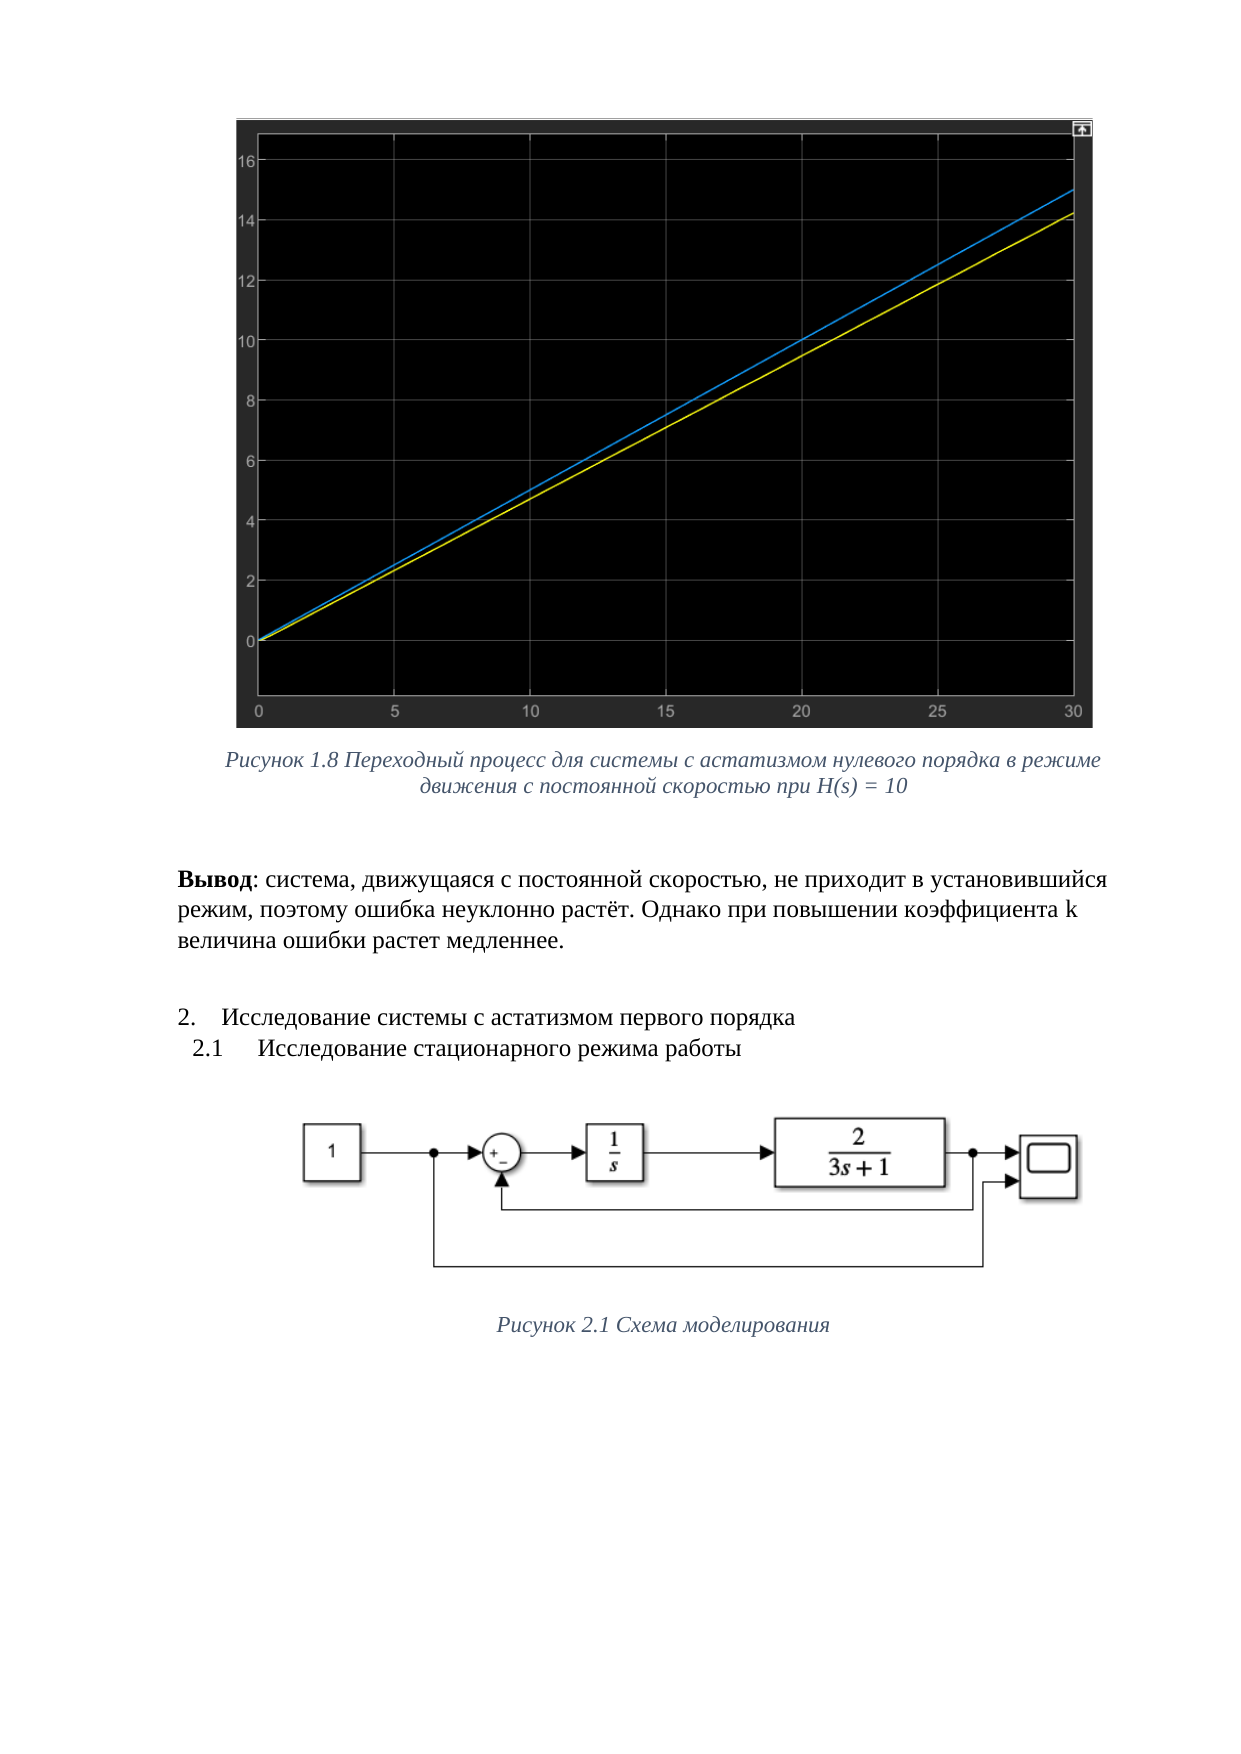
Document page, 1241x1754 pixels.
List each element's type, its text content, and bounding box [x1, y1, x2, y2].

text Рисунок 1.8 Переходный процесс для системы с астатизмом нулевого порядка в режиме движения с постоянной скоростью при H(s) = 10 [177, 746, 1152, 798]
text Рисунок 2.1 Схема моделирования [177, 1312, 1152, 1338]
picture [280, 1093, 1093, 1294]
list Исследование стационарного режима работы [192, 1033, 1152, 1061]
list Исследование системы с астатизмом первого порядка [177, 1002, 1152, 1031]
picture [236, 118, 1093, 728]
text Вывод: система, движущаяся с постоянной скоростью, не приходит в установившийся режим, поэтому ошибка неуклонно растёт. Однако при повышении коэффициента k величина ошибки растет медленнее. [177, 864, 1152, 953]
